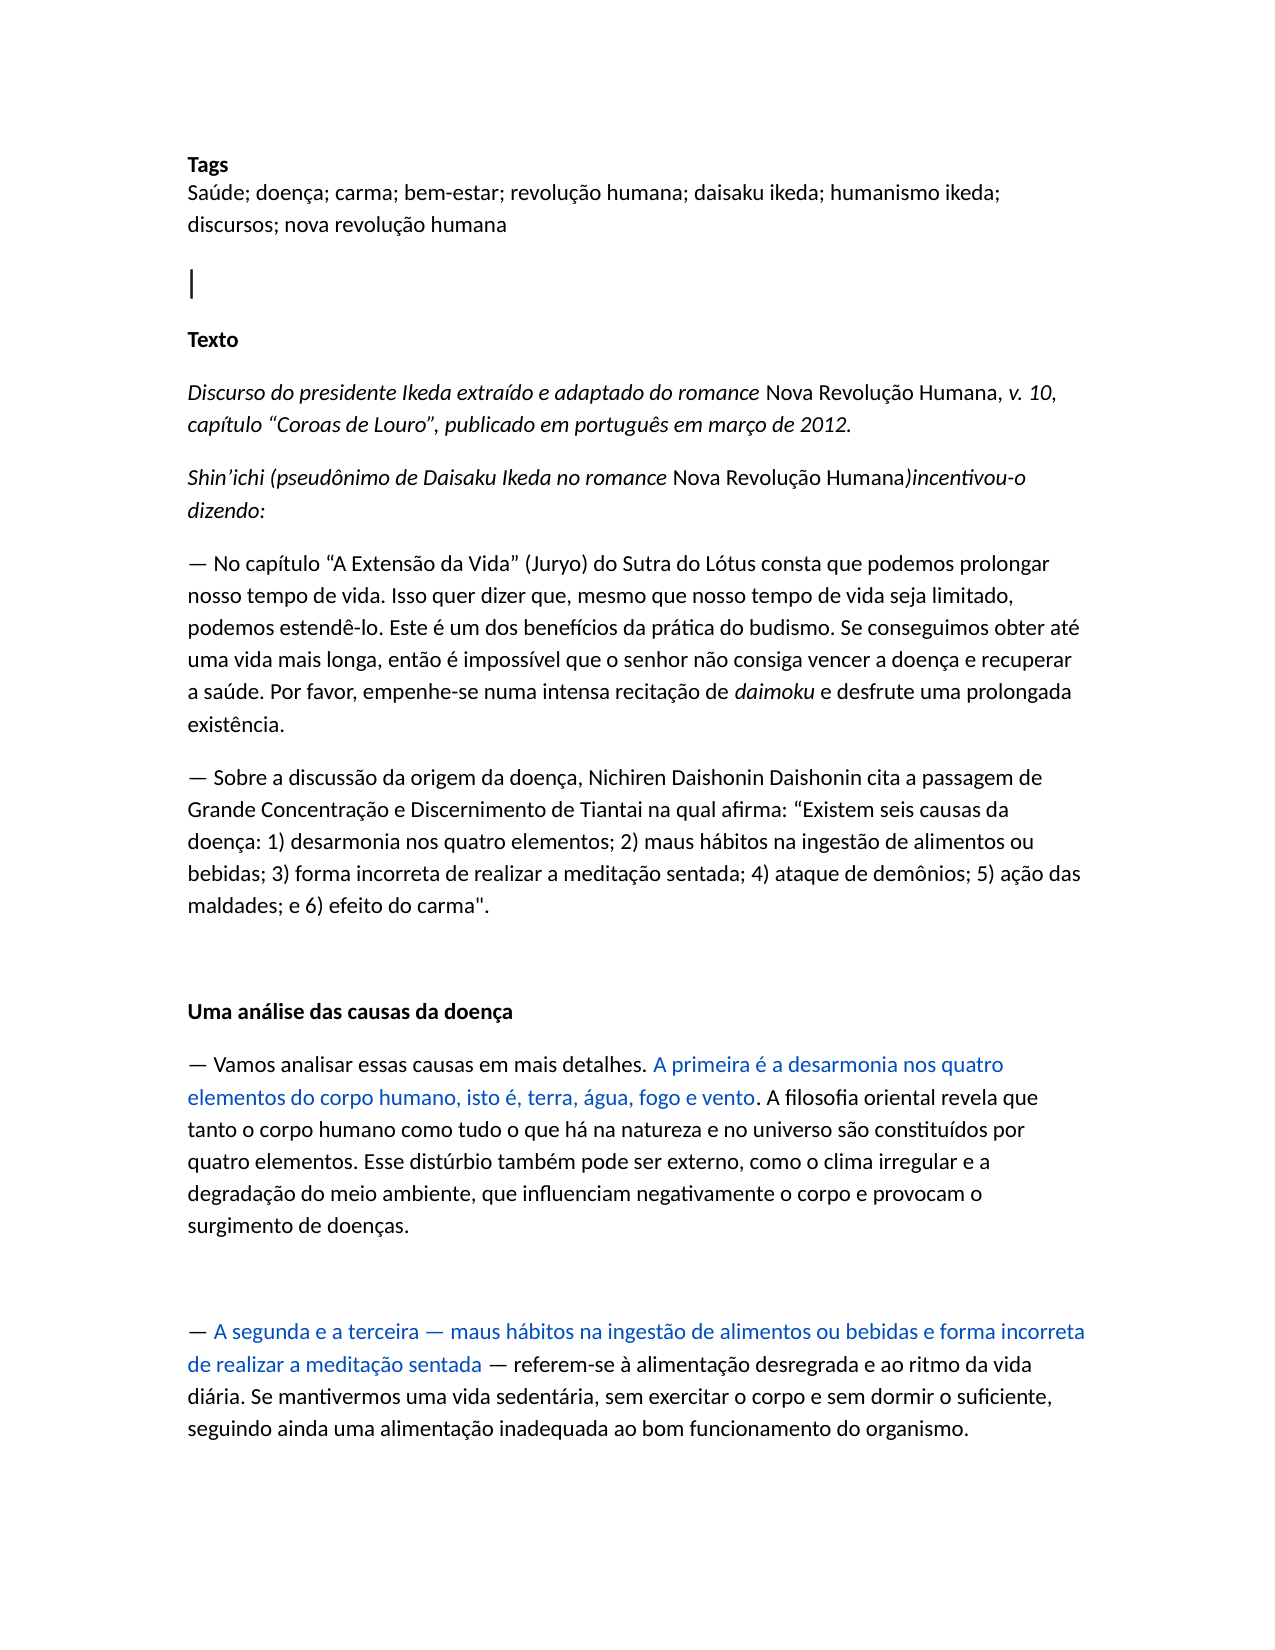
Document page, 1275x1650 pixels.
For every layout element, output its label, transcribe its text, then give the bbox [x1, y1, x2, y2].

text — A segunda e a terceira — maus hábitos na ingestão de alimentos ou bebidas e forma incorreta de realizar a meditação sentada — referem-se à alimentação desregrada e ao ritmo da vida diária. Se mantivermos uma vida sedentária, sem exercitar o corpo e sem dormir o suficiente, seguindo ainda uma alimentação inadequada ao bom funcionamento do organismo. [187, 1317, 1087, 1442]
text Discurso do presidente Ikeda extraído e adaptado do romance Nova Revolução Humana, v. 10, capítulo “Coroas de Louro”, publicado em português em março de 2012. [187, 378, 1087, 438]
text Saúde; doença; carma; bem-estar; revolução humana; daisaku ikeda; humanismo ikeda; discursos; nova revolução humana [187, 178, 1087, 238]
text Uma análise das causas da doença [187, 997, 1087, 1026]
text — No capítulo “A Extensão da Vida” (Juryo) do Sutra do Lótus consta que podemos prolongar nosso tempo de vida. Isso quer dizer que, mesmo que nosso tempo de vida seja limitado, podemos estendê-lo. Este é um dos benefícios da prática do budismo. Se conseguimos obter até uma vida mais longa, então é impossível que o senhor não consiga vencer a doença e recuperar a saúde. Por favor, empenhe-se numa intensa recitação de daimoku e desfrute uma prolongada existência. [187, 549, 1087, 738]
text — Sobre a discussão da origem da doença, Nichiren Daishonin Daishonin cita a passagem de Grande Concentração e Discernimento de Tiantai na qual afirma: “Existem seis causas da doença: 1) desarmonia nos quatro elementos; 2) maus hábitos na ingestão de alimentos ou bebidas; 3) forma incorreta de realizar a meditação sentada; 4) ataque de demônios; 5) ação das maldades; e 6) efeito do carma". [187, 763, 1087, 919]
text | [187, 263, 1087, 299]
text — Vamos analisar essas causas em mais detalhes. A primeira é a desarmonia nos quatro elementos do corpo humano, isto é, terra, água, fogo e vento. A filosofia oriental revela que tanto o corpo humano como tudo o que há na natureza e no universo são constituídos por quatro elementos. Esse distúrbio também pode ser externo, como o clima irregular e a degradação do meio ambiente, que influenciam negativamente o corpo e provocam o surgimento de doenças. [187, 1051, 1087, 1239]
text Shin’ichi (pseudônimo de Daisaku Ikeda no romance Nova Revolução Humana)incentivou-o dizendo: [187, 463, 1087, 524]
text Texto [187, 325, 1087, 353]
text Tags [187, 150, 1087, 178]
